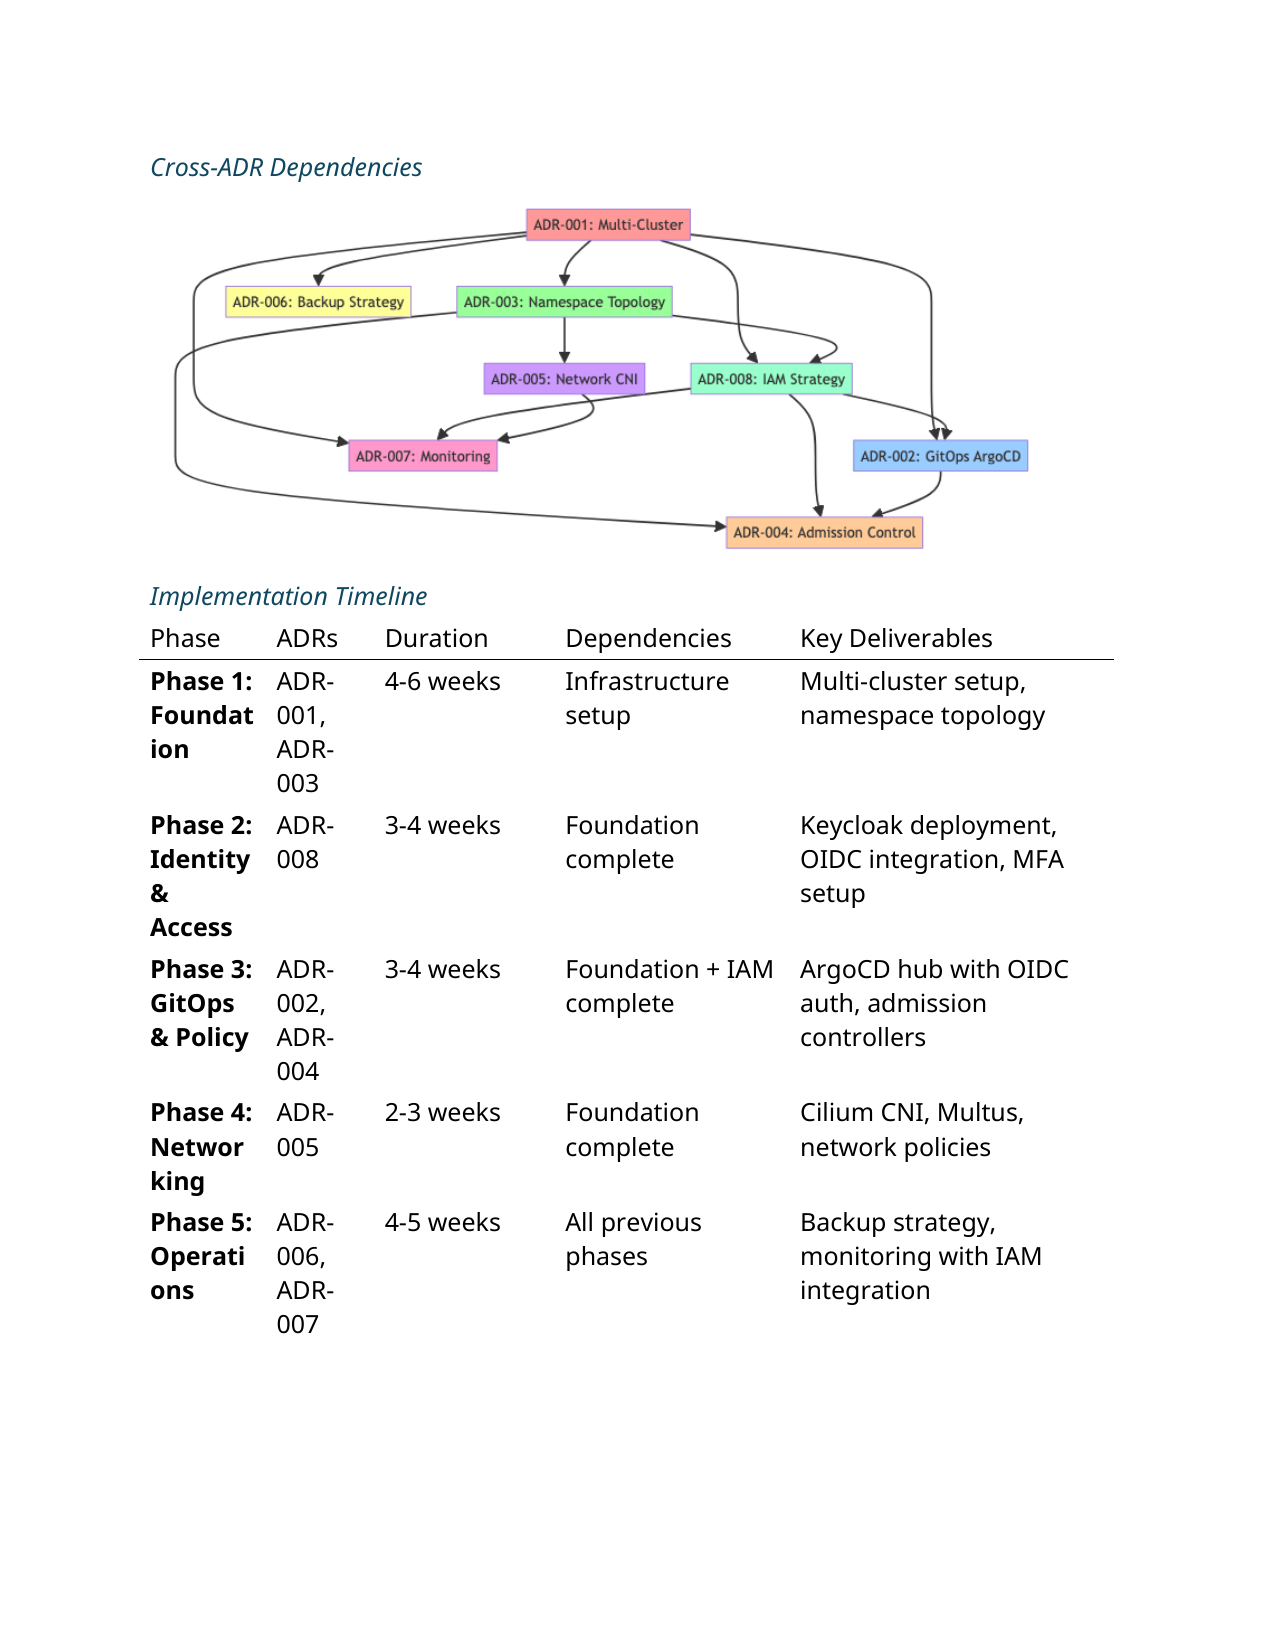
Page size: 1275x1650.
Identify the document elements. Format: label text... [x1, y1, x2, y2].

table_cell ArgoCD hub with OIDC auth, admission controllers [789, 948, 1114, 1091]
table_header Key Deliverables [789, 617, 1114, 658]
table_header Dependencies [554, 617, 789, 658]
table_cell Backup strategy, monitoring with IAM integration [789, 1201, 1114, 1345]
table_cell ADR-008 [265, 804, 373, 948]
table_cell Infrastructure setup [554, 660, 789, 804]
table_cell 2-3 weeks [373, 1091, 554, 1201]
table_cell 3-4 weeks [373, 948, 554, 1091]
picture [168, 202, 1044, 560]
subtitle Cross-ADR Dependencies [150, 150, 1125, 184]
table_cell ADR-005 [265, 1091, 373, 1201]
table_cell Phase 4: Networking [139, 1091, 265, 1201]
table_cell ADR-001, ADR-003 [265, 660, 373, 804]
table_cell Phase 2: Identity & Access [139, 804, 265, 948]
table_cell ADR-002, ADR-004 [265, 948, 373, 1091]
table_cell Multi-cluster setup, namespace topology [789, 660, 1114, 804]
table_header ADRs [265, 617, 373, 658]
table_cell All previous phases [554, 1201, 789, 1345]
table_header Duration [373, 617, 554, 658]
subtitle Implementation Timeline [150, 579, 1125, 613]
table_cell Foundation complete [554, 1091, 789, 1201]
table_cell Phase 3: GitOps & Policy [139, 948, 265, 1091]
table_header Phase [139, 617, 265, 658]
table_cell Foundation complete [554, 804, 789, 948]
table_cell Foundation + IAM complete [554, 948, 789, 1091]
table_cell 4-6 weeks [373, 660, 554, 804]
table_cell 4-5 weeks [373, 1201, 554, 1345]
table_cell Keycloak deployment, OIDC integration, MFA setup [789, 804, 1114, 948]
table_cell ADR-006, ADR-007 [265, 1201, 373, 1345]
table_cell Phase 1: Foundation [139, 660, 265, 804]
table_cell Phase 5: Operations [139, 1201, 265, 1345]
table_cell Cilium CNI, Multus, network policies [789, 1091, 1114, 1201]
table_cell 3-4 weeks [373, 804, 554, 948]
